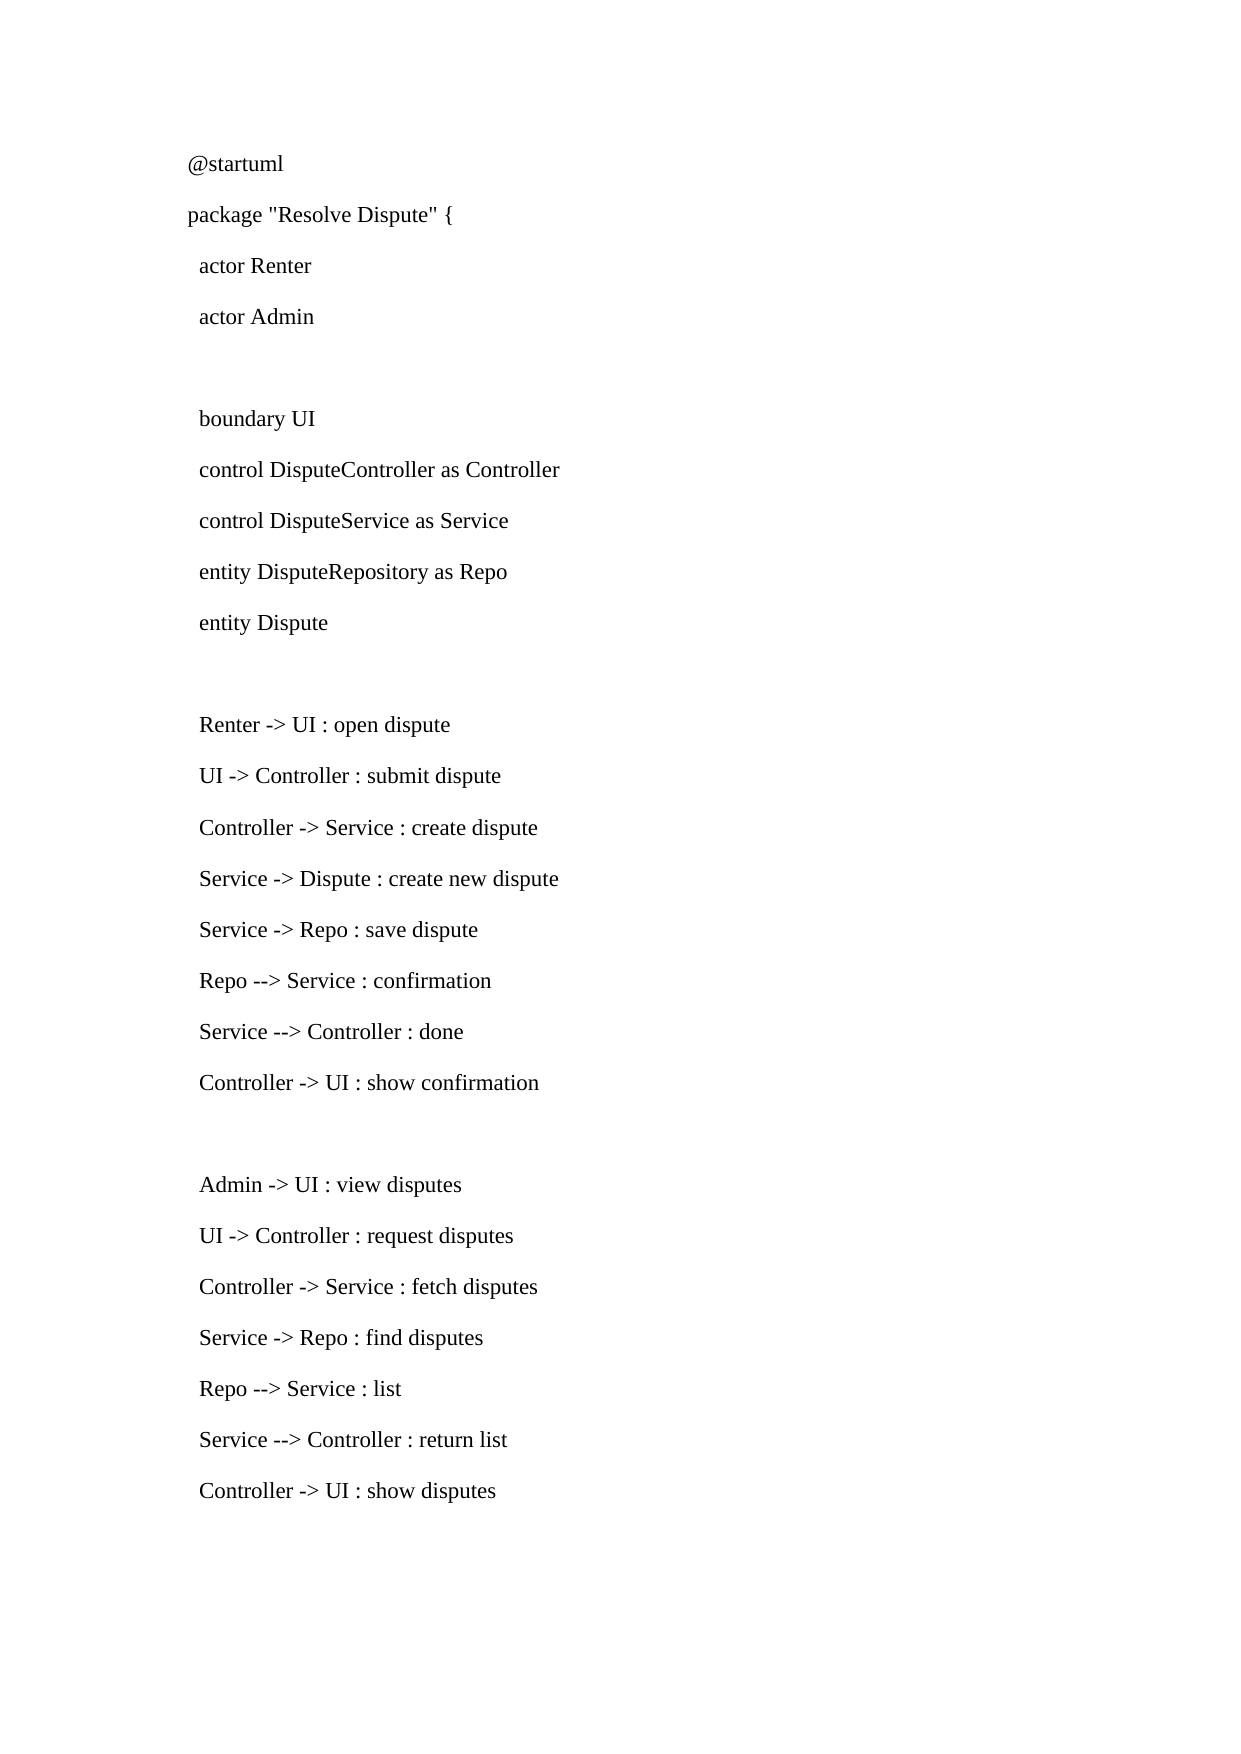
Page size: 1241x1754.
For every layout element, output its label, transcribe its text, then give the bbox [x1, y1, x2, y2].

text control DisputeService as Service [187, 507, 1053, 534]
text package "Resolve Dispute" { [187, 201, 1053, 227]
text @startuml [187, 150, 1053, 176]
text control DisputeController as Controller [187, 456, 1053, 483]
text entity Dispute [187, 609, 1053, 636]
text UI -> Controller : submit dispute [187, 762, 1053, 789]
text Controller -> UI : show confirmation [187, 1069, 1053, 1095]
text Service -> Repo : save dispute [187, 916, 1053, 942]
text Service -> Repo : find disputes [187, 1324, 1053, 1350]
text Repo --> Service : confirmation [187, 967, 1053, 993]
text boundary UI [187, 405, 1053, 432]
text Controller -> UI : show disputes [187, 1477, 1053, 1503]
text Service --> Controller : return list [187, 1426, 1053, 1452]
text entity DisputeRepository as Repo [187, 558, 1053, 585]
text Service -> Dispute : create new dispute [187, 864, 1053, 891]
text Admin -> UI : view disputes [187, 1171, 1053, 1197]
text actor Admin [187, 303, 1053, 329]
text Controller -> Service : create dispute [187, 813, 1053, 840]
text UI -> Controller : request disputes [187, 1222, 1053, 1248]
text Renter -> UI : open dispute [187, 711, 1053, 738]
text Repo --> Service : list [187, 1375, 1053, 1401]
text actor Renter [187, 252, 1053, 278]
text Service --> Controller : done [187, 1018, 1053, 1044]
text Controller -> Service : fetch disputes [187, 1273, 1053, 1299]
